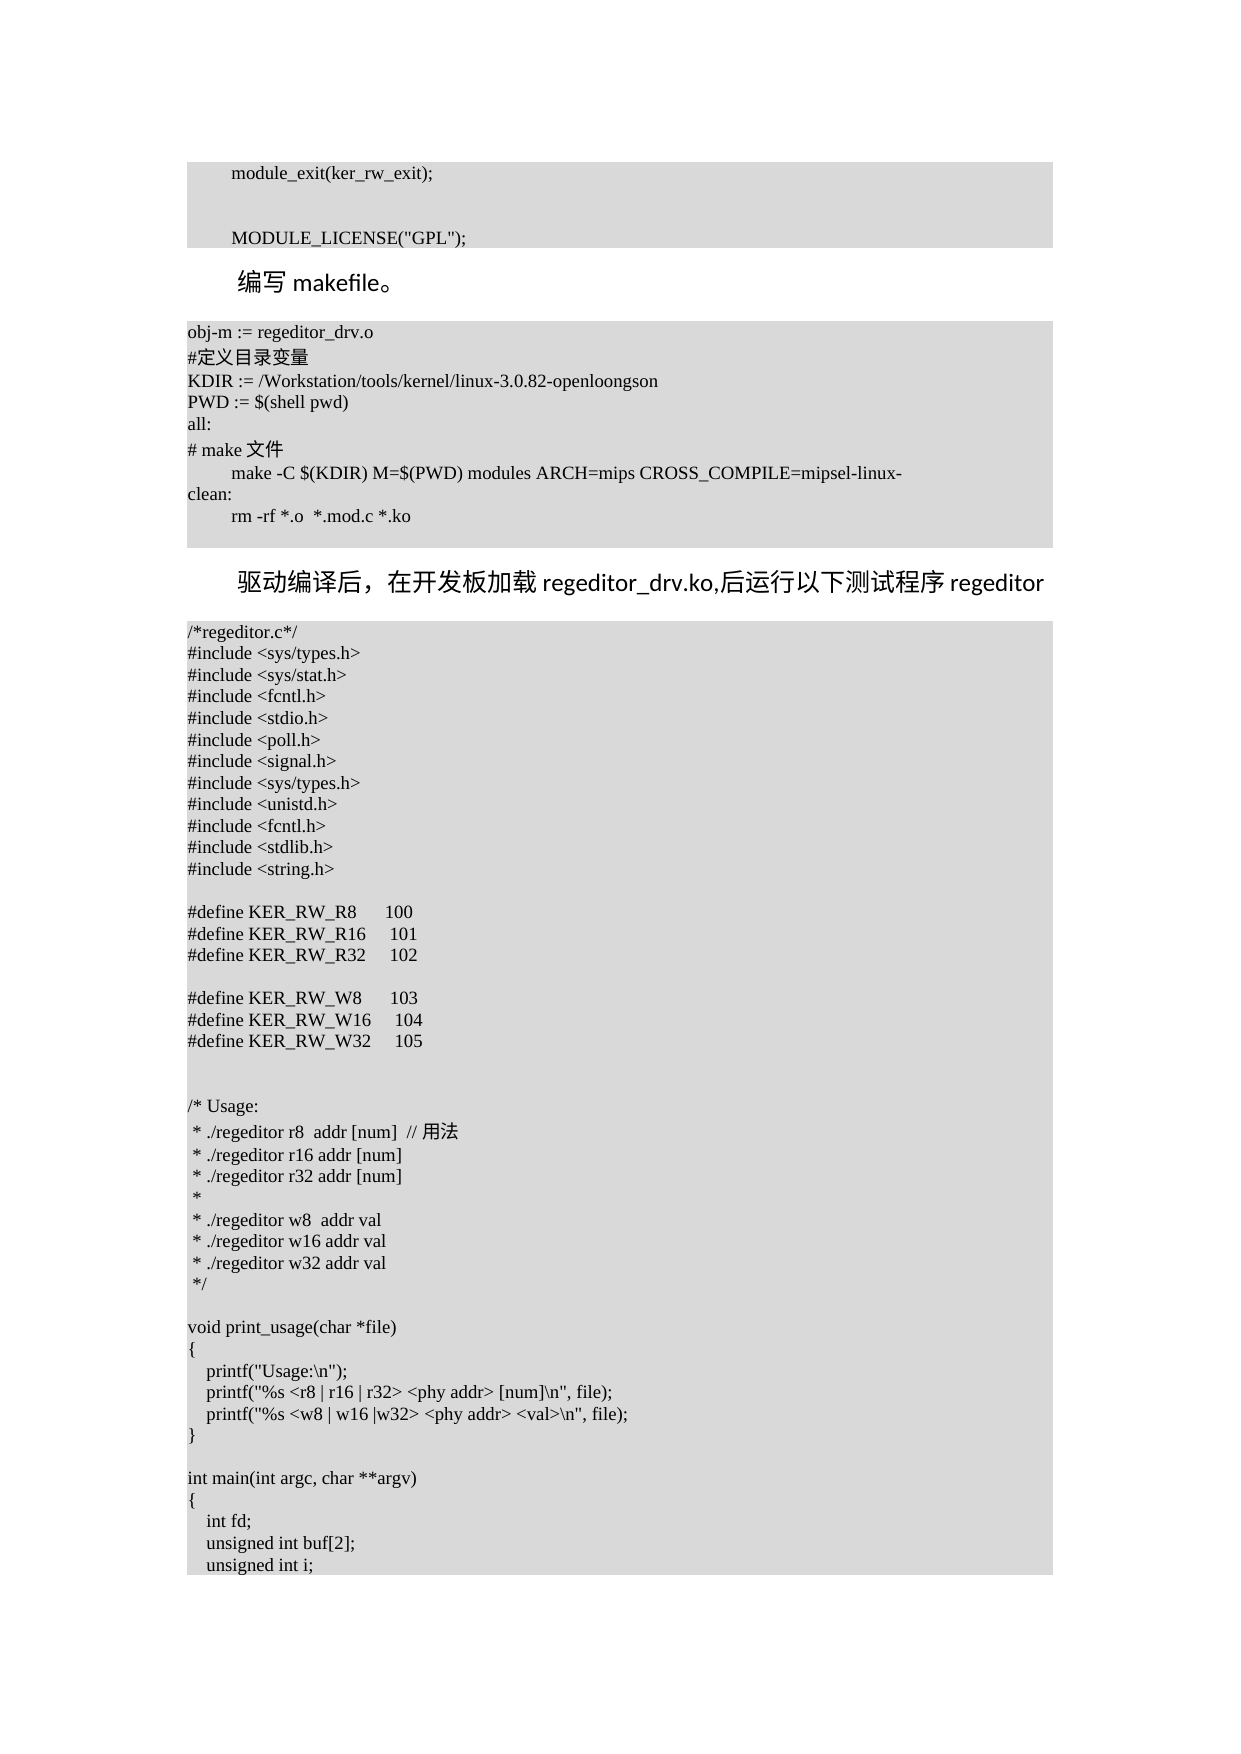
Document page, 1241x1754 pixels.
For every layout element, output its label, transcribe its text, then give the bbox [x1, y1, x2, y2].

text #include <sys/stat.h> [187, 664, 1053, 685]
text #include <sys/types.h> [187, 642, 1053, 664]
text clean: [187, 483, 1053, 505]
text obj-m := regeditor_drv.o [187, 321, 1053, 343]
text int main(int argc, char **argv) [187, 1467, 1053, 1489]
text #define KER_RW_W8 103 [187, 987, 1053, 1009]
text #define KER_RW_R8 100 [187, 901, 1053, 923]
text printf("%s <r8 | r16 | r32> <phy addr> [num]\n", file); [187, 1381, 1053, 1403]
text 驱动编译后，在开发板加载regeditor_drv.ko,后运行以下测试程序regeditor [187, 548, 1053, 613]
text make -C $(KDIR) M=$(PWD) modules ARCH=mips CROSS_COMPILE=mipsel-linux- [187, 462, 1053, 483]
text void print_usage(char *file) [187, 1316, 1053, 1338]
text #include <sys/types.h> [187, 772, 1053, 793]
text #include <signal.h> [187, 750, 1053, 772]
text printf("Usage:\n"); [187, 1359, 1053, 1381]
text #define KER_RW_R16 101 [187, 923, 1053, 944]
text printf("%s <w8 | w16 |w32> <phy addr> <val>\n", file); [187, 1403, 1053, 1424]
text unsigned int buf[2]; [187, 1532, 1053, 1553]
text MODULE_LICENSE("GPL"); [187, 227, 1053, 248]
text * ./regeditor r8 addr [num] // 用法 [187, 1117, 1053, 1144]
text #define KER_RW_R32 102 [187, 944, 1053, 966]
text KDIR := /Workstation/tools/kernel/linux-3.0.82-openloongson [187, 370, 1053, 391]
text #include <poll.h> [187, 728, 1053, 750]
text # make文件 [187, 434, 1053, 462]
text module_exit(ker_rw_exit); [187, 162, 1053, 183]
text #include <fcntl.h> [187, 685, 1053, 707]
text #include <stdlib.h> [187, 836, 1053, 858]
text #include <stdio.h> [187, 707, 1053, 728]
text int fd; [187, 1510, 1053, 1532]
text all: [187, 413, 1053, 434]
text #define KER_RW_W32 105 [187, 1030, 1053, 1052]
text #include <fcntl.h> [187, 815, 1053, 836]
text * ./regeditor r32 addr [num] [187, 1165, 1053, 1187]
text { [187, 1489, 1053, 1510]
text unsigned int i; [187, 1553, 1053, 1575]
text /* Usage: [187, 1095, 1053, 1117]
text #include <unistd.h> [187, 793, 1053, 815]
text { [187, 1338, 1053, 1359]
text PWD := $(shell pwd) [187, 391, 1053, 413]
text 编写makefile。 [187, 248, 1053, 313]
text } [187, 1424, 1053, 1446]
text #define KER_RW_W16 104 [187, 1009, 1053, 1030]
text * ./regeditor w8 addr val [187, 1208, 1053, 1230]
text * ./regeditor w16 addr val [187, 1230, 1053, 1252]
text #定义目录变量 [187, 343, 1053, 370]
text * ./regeditor r16 addr [num] [187, 1144, 1053, 1165]
text #include <string.h> [187, 858, 1053, 879]
text */ [187, 1273, 1053, 1295]
text rm -rf *.o *.mod.c *.ko [187, 505, 1053, 526]
text * [187, 1187, 1053, 1208]
text /*regeditor.c*/ [187, 621, 1053, 642]
text * ./regeditor w32 addr val [187, 1252, 1053, 1273]
